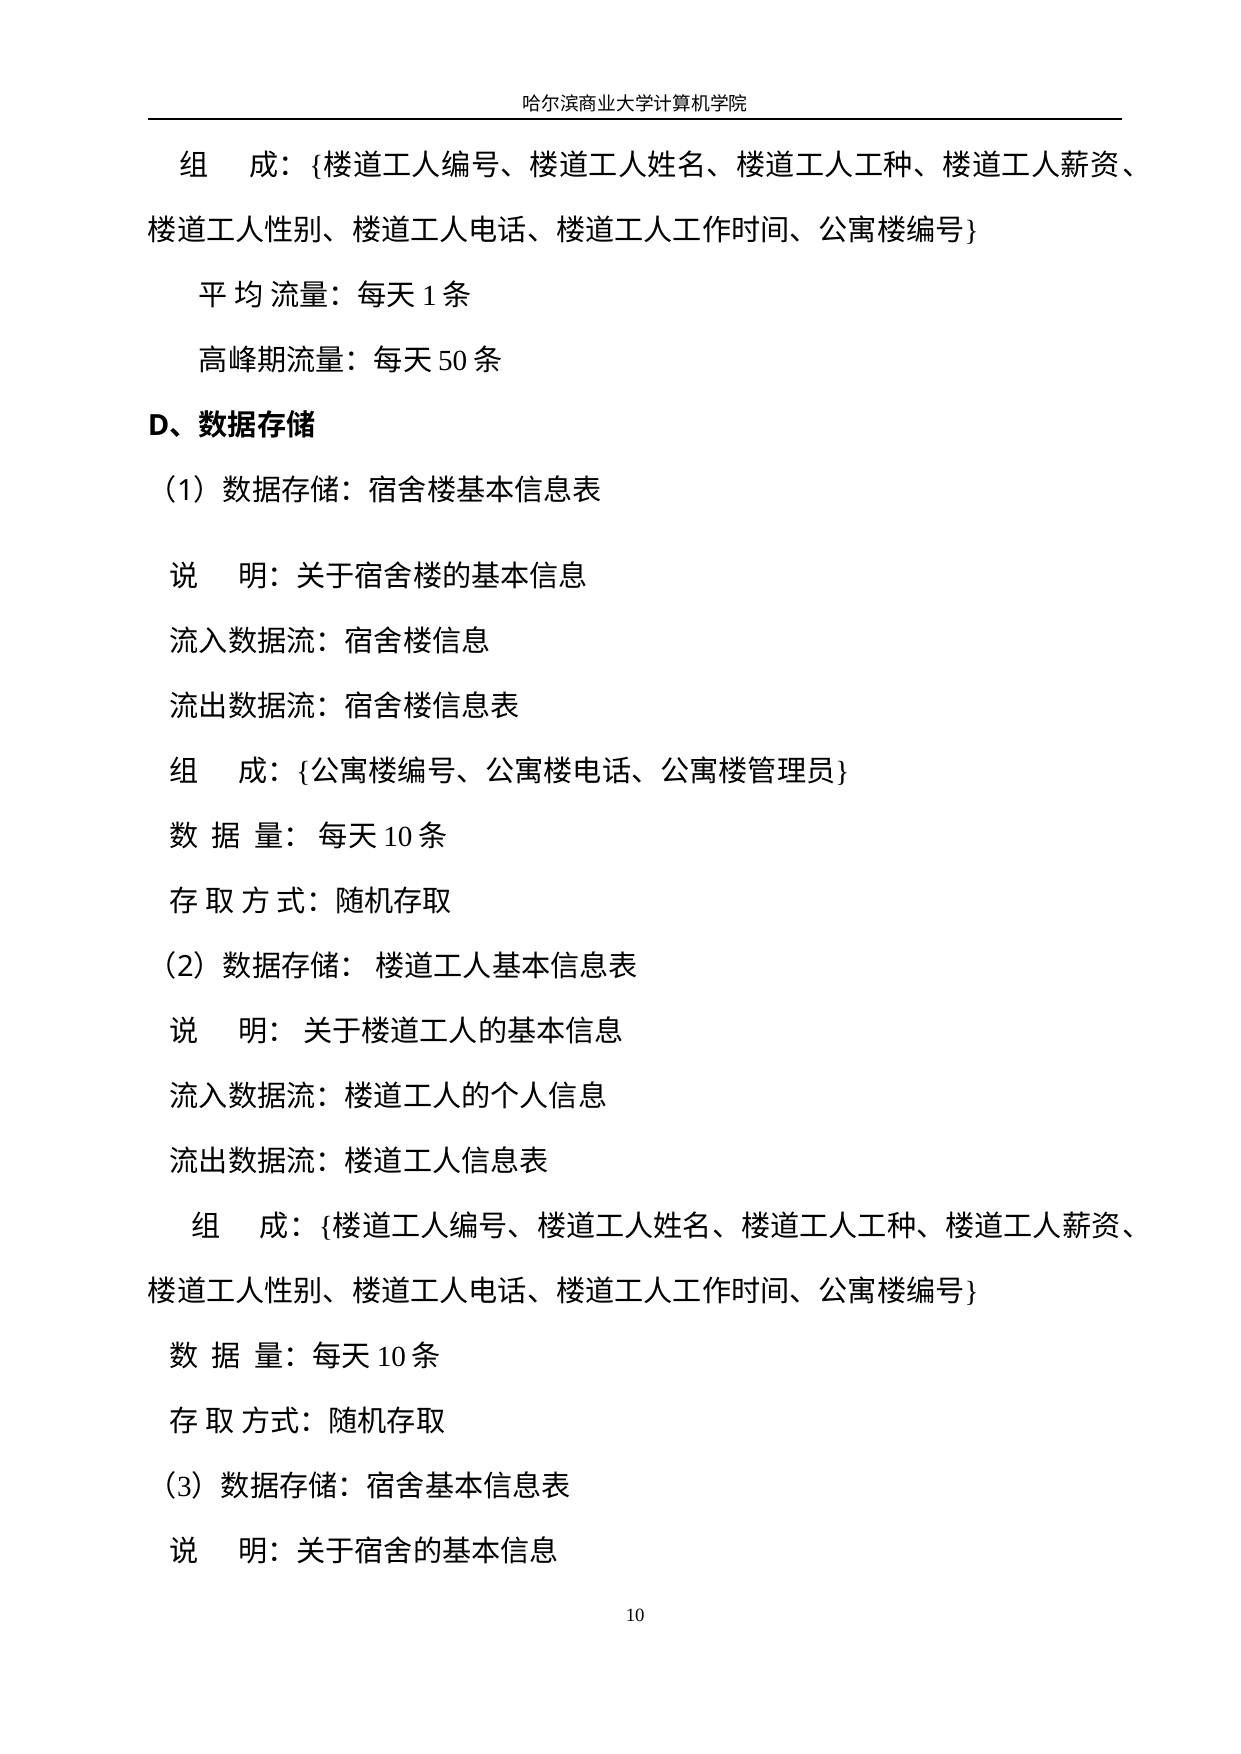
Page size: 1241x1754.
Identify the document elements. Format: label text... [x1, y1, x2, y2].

text 说 明： 关于楼道工人的基本信息 [148, 997, 1122, 1062]
list 数据存储 [148, 390, 1122, 455]
text 流入数据流：楼道工人的个人信息 [148, 1062, 1122, 1127]
text 流入数据流：宿舍楼信息 [148, 607, 1122, 672]
text 存 取 方 式：随机存取 [148, 867, 1122, 932]
text 流出数据流：宿舍楼信息表 [148, 672, 1122, 737]
text 说 明：关于宿舍的基本信息 [148, 1517, 1122, 1582]
text 组 成：{楼道工人编号、楼道工人姓名、楼道工人工种、楼道工人薪资、楼道工人性别、楼道工人电话、楼道工人工作时间、公寓楼编号} [148, 130, 1122, 260]
text （3）数据存储：宿舍基本信息表 [148, 1452, 1122, 1517]
text 流出数据流：楼道工人信息表 [148, 1127, 1122, 1192]
text 数 据 量：每天10条 [148, 1322, 1122, 1387]
text 存 取 方式：随机存取 [148, 1387, 1122, 1452]
text 说 明：关于宿舍楼的基本信息 [148, 542, 1122, 607]
text （1）数据存储：宿舍楼基本信息表 [148, 455, 1122, 520]
text 组 成：{公寓楼编号、公寓楼电话、公寓楼管理员} [148, 737, 1122, 802]
text 组 成：{楼道工人编号、楼道工人姓名、楼道工人工种、楼道工人薪资、楼道工人性别、楼道工人电话、楼道工人工作时间、公寓楼编号} [148, 1192, 1122, 1322]
text 平 均 流量：每天1条 [148, 260, 1122, 325]
text （2）数据存储： 楼道工人基本信息表 [148, 932, 1122, 997]
text 高峰期流量：每天50条 [148, 325, 1122, 390]
text 数 据 量： 每天10条 [148, 802, 1122, 867]
